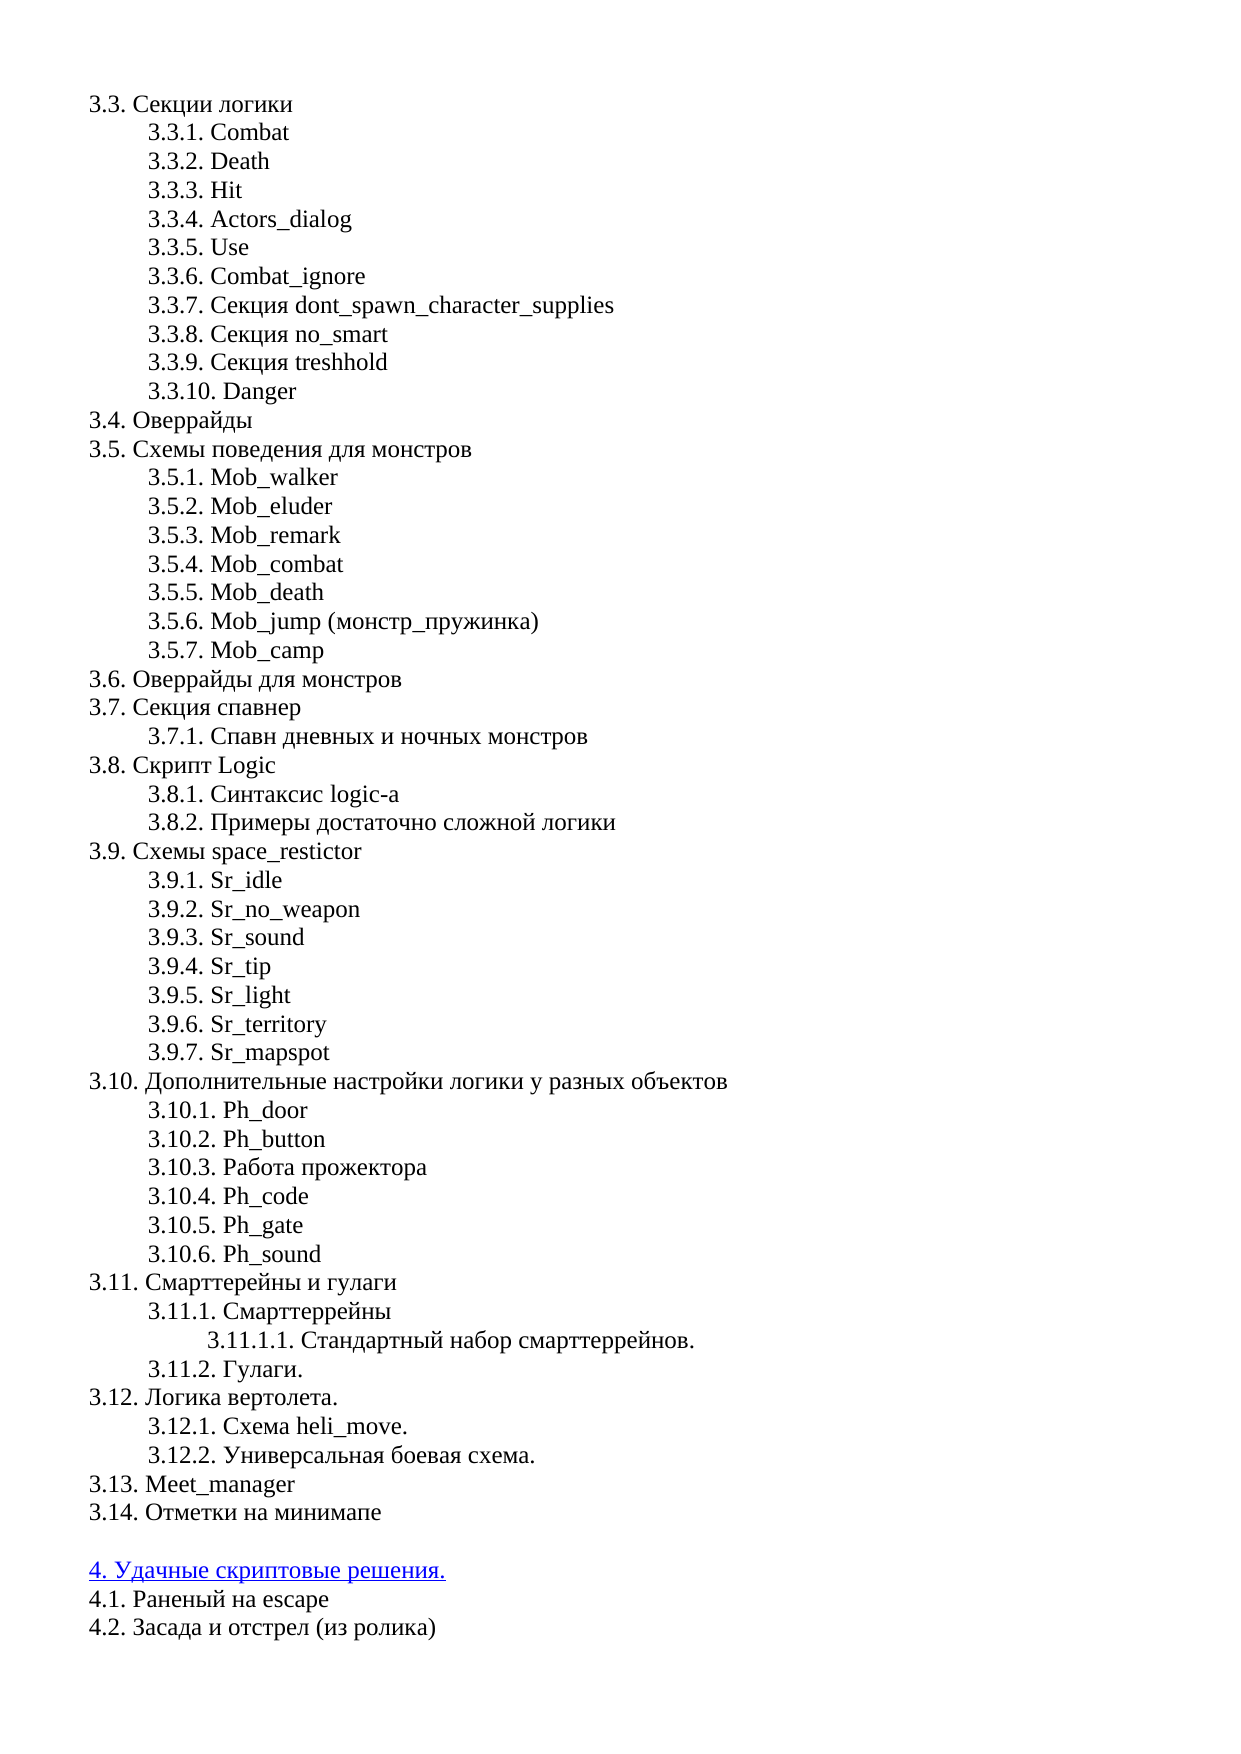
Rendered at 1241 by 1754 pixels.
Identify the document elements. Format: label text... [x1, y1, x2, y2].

text 3.10.6. Ph_sound [89, 1239, 1181, 1267]
text 3.3.1. Combat [89, 117, 1181, 146]
text 3.5.5. Mob_death [89, 577, 1181, 606]
text 3.9.6. Sr_territory [89, 1009, 1181, 1037]
text 3.8.1. Синтаксис logic-а [89, 779, 1181, 807]
text 3.9. Схемы space_restictor [89, 836, 1181, 865]
text 3.6. Оверрайды для монстров [89, 664, 1181, 692]
text 3.3.3. Hit [89, 175, 1181, 204]
text 3.5. Схемы поведения для монстров [89, 434, 1181, 462]
text 3.5.6. Mob_jump (монстр_пружинка) [89, 606, 1181, 635]
text 3.5.3. Mob_remark [89, 520, 1181, 549]
text 3.8. Скрипт Logic [89, 750, 1181, 779]
text 3.11.1.1. Стандартный набор смарттеррейнов. [89, 1325, 1181, 1354]
text 3.12.2. Универсальная боевая схема. [89, 1440, 1181, 1469]
text 3.11.2. Гулаги. [89, 1354, 1181, 1382]
text 3.5.4. Mob_combat [89, 549, 1181, 577]
text 3.11. Смарттерейны и гулаги [89, 1267, 1181, 1296]
text 3.3. Секции логики [89, 89, 1181, 117]
text 4.1. Раненый на escape [89, 1584, 1181, 1612]
text 3.10.3. Работа прожектора [89, 1152, 1181, 1181]
text 3.9.2. Sr_no_weapon [89, 894, 1181, 922]
text 3.3.2. Death [89, 146, 1181, 175]
text 3.9.1. Sr_idle [89, 865, 1181, 894]
text 3.3.8. Секция no_smart [89, 319, 1181, 347]
text 3.9.7. Sr_mapspot [89, 1037, 1181, 1066]
text 3.13. Meet_manager [89, 1469, 1181, 1497]
text 3.8.2. Примеры достаточно сложной логики [89, 807, 1181, 836]
text 3.3.10. Danger [89, 376, 1181, 405]
text 3.5.7. Mob_camp [89, 635, 1181, 664]
text 3.10.1. Ph_door [89, 1095, 1181, 1124]
text 3.5.2. Mob_eluder [89, 491, 1181, 520]
text 3.7.1. Спавн дневных и ночных монстров [89, 721, 1181, 750]
text 3.10.5. Ph_gate [89, 1210, 1181, 1239]
text 3.3.7. Секция dont_spawn_character_supplies [89, 290, 1181, 319]
text 3.14. Отметки на минимапе [89, 1497, 1181, 1526]
text 3.10.2. Ph_button [89, 1124, 1181, 1152]
text 3.7. Секция спавнер [89, 692, 1181, 721]
text 3.3.6. Combat_ignore [89, 261, 1181, 290]
text 3.5.1. Mob_walker [89, 462, 1181, 491]
text 3.9.4. Sr_tip [89, 951, 1181, 980]
text 3.3.4. Actors_dialog [89, 204, 1181, 232]
text 3.12.1. Схема heli_move. [89, 1411, 1181, 1440]
text 3.4. Оверрайды [89, 405, 1181, 434]
text 3.10.4. Ph_code [89, 1181, 1181, 1210]
text 4.2. Засада и отстрел (из ролика) [89, 1612, 1181, 1641]
text 3.3.5. Use [89, 232, 1181, 261]
text 4. Удачные скриптовые решения. [89, 1555, 1181, 1584]
text 3.12. Логика вертолета. [89, 1382, 1181, 1411]
text 3.9.3. Sr_sound [89, 922, 1181, 951]
text 3.11.1. Смарттеррейны [89, 1296, 1181, 1325]
text 3.3.9. Секция treshhold [89, 347, 1181, 376]
text 3.9.5. Sr_light [89, 980, 1181, 1009]
text 3.10. Дополнительные настройки логики у разных объектов [89, 1066, 1181, 1095]
